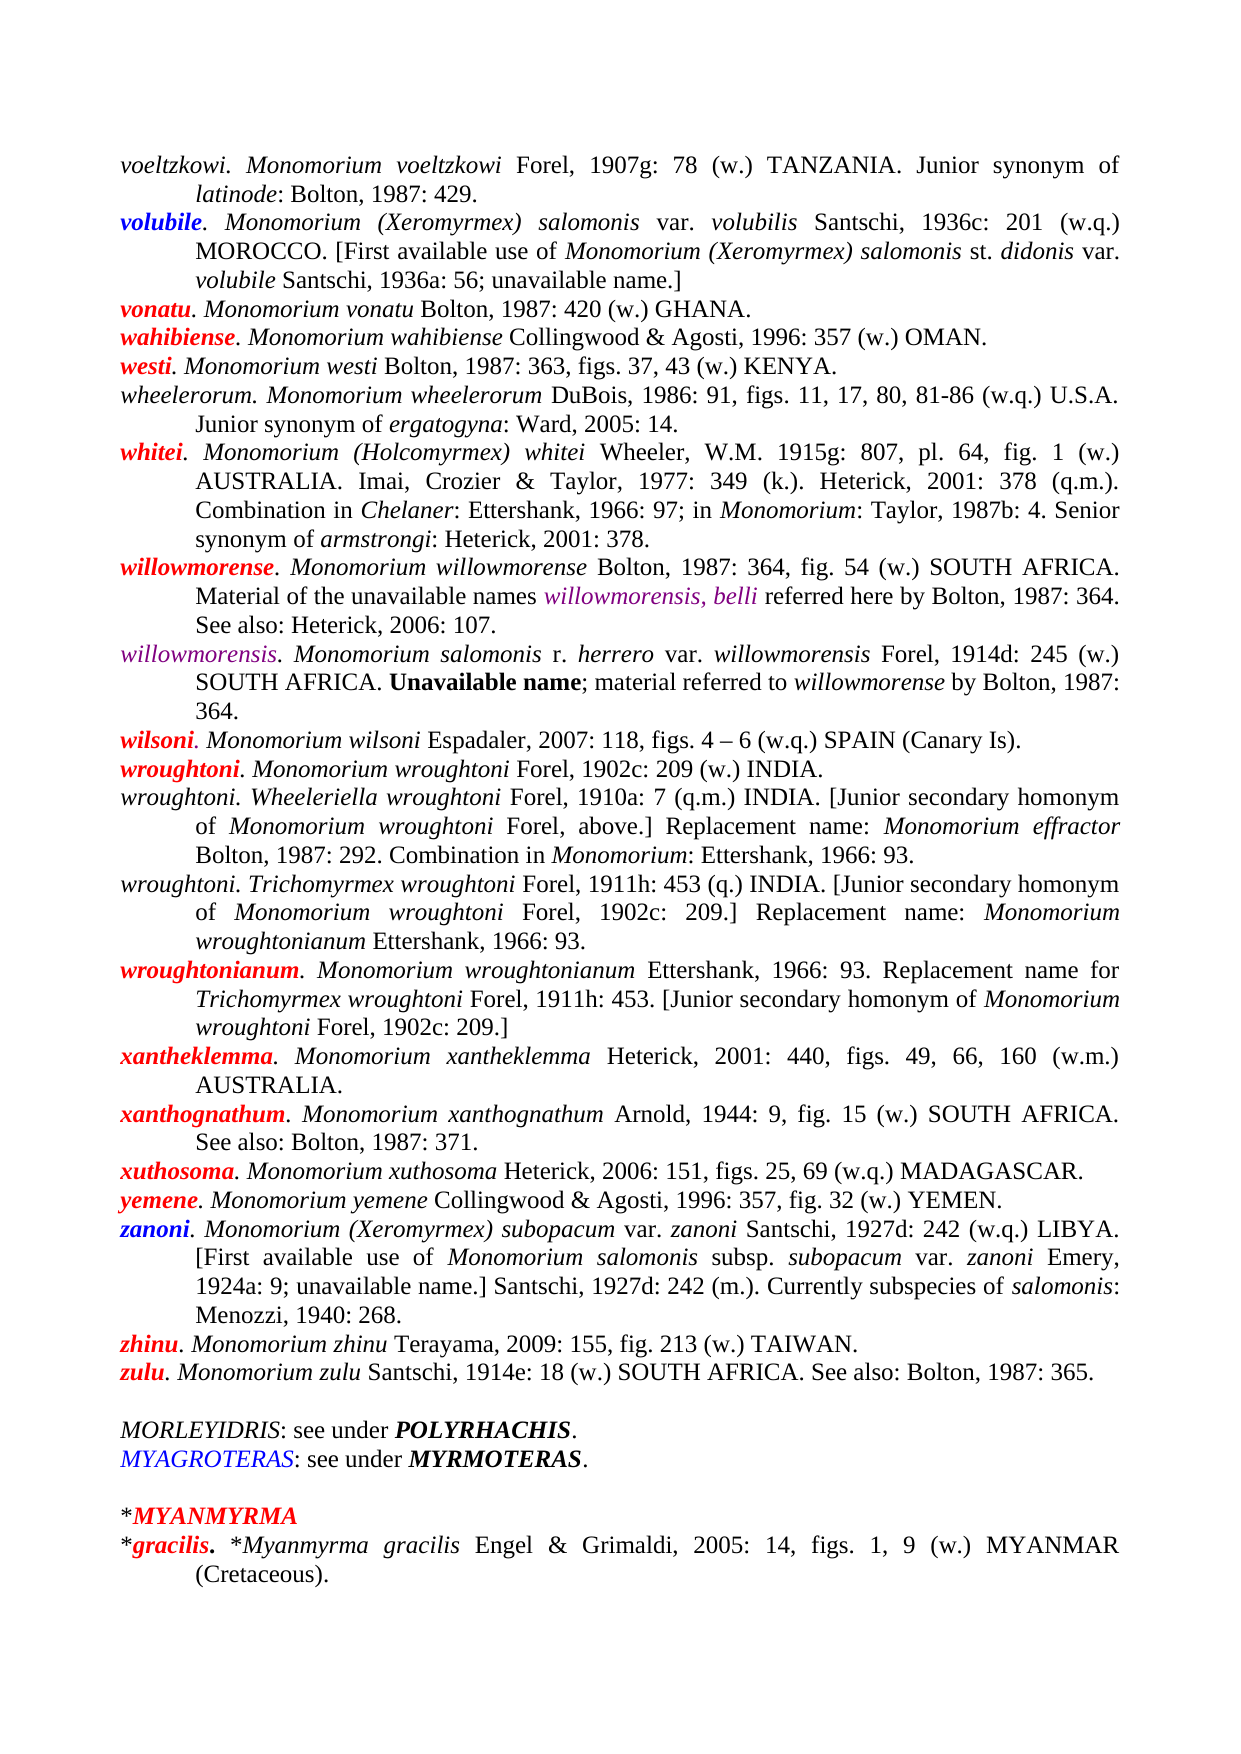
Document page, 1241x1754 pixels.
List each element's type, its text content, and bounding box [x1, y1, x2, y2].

text wroughtoni. Wheeleriella wroughtoni Forel, 1910a: 7 (q.m.) INDIA. [Junior secondary homonym of Monomorium wroughtoni Forel, above.] Replacement name: Monomorium effractor Bolton, 1987: 292. Combination in Monomorium: Ettershank, 1966: 93. [120, 782, 1120, 869]
text xuthosoma. Monomorium xuthosoma Heterick, 2006: 151, figs. 25, 69 (w.q.) MADAGASCAR. [120, 1156, 1120, 1185]
text whitei. Monomorium (Holcomyrmex) whitei Wheeler, W.M. 1915g: 807, pl. 64, fig. 1 (w.) AUSTRALIA. Imai, Crozier & Taylor, 1977: 349 (k.). Heterick, 2001: 378 (q.m.). Combination in Chelaner: Ettershank, 1966: 97; in Monomorium: Taylor, 1987b: 4. Senior synonym of armstrongi: Heterick, 2001: 378. [120, 437, 1120, 552]
text xanthognathum. Monomorium xanthognathum Arnold, 1944: 9, fig. 15 (w.) SOUTH AFRICA. See also: Bolton, 1987: 371. [120, 1099, 1120, 1156]
text xantheklemma. Monomorium xantheklemma Heterick, 2001: 440, figs. 49, 66, 160 (w.m.) AUSTRALIA. [120, 1041, 1120, 1099]
text willowmorensis. Monomorium salomonis r. herrero var. willowmorensis Forel, 1914d: 245 (w.) SOUTH AFRICA. Unavailable name; material referred to willowmorense by Bolton, 1987: 364. [120, 639, 1120, 725]
text westi. Monomorium westi Bolton, 1987: 363, figs. 37, 43 (w.) KENYA. [120, 351, 1120, 380]
text wroughtoni. Trichomyrmex wroughtoni Forel, 1911h: 453 (q.) INDIA. [Junior secondary homonym of Monomorium wroughtoni Forel, 1902c: 209.] Replacement name: Monomorium wroughtonianum Ettershank, 1966: 93. [120, 869, 1120, 955]
text wahibiense. Monomorium wahibiense Collingwood & Agosti, 1996: 357 (w.) OMAN. [120, 322, 1120, 351]
text MYAGROTERAS: see under MYRMOTERAS. [120, 1444, 1120, 1472]
text wroughtoni. Monomorium wroughtoni Forel, 1902c: 209 (w.) INDIA. [120, 754, 1120, 782]
text voeltzkowi. Monomorium voeltzkowi Forel, 1907g: 78 (w.) TANZANIA. Junior synonym of latinode: Bolton, 1987: 429. [120, 150, 1120, 207]
text *MYANMYRMA [120, 1501, 1120, 1530]
text zulu. Monomorium zulu Santschi, 1914e: 18 (w.) SOUTH AFRICA. See also: Bolton, 1987: 365. [120, 1357, 1120, 1386]
text MORLEYIDRIS: see under POLYRHACHIS. [120, 1415, 1120, 1444]
text yemene. Monomorium yemene Collingwood & Agosti, 1996: 357, fig. 32 (w.) YEMEN. [120, 1185, 1120, 1214]
text wroughtonianum. Monomorium wroughtonianum Ettershank, 1966: 93. Replacement name for Trichomyrmex wroughtoni Forel, 1911h: 453. [Junior secondary homonym of Monomorium wroughtoni Forel, 1902c: 209.] [120, 955, 1120, 1041]
text willowmorense. Monomorium willowmorense Bolton, 1987: 364, fig. 54 (w.) SOUTH AFRICA. Material of the unavailable names willowmorensis, belli referred here by Bolton, 1987: 364. See also: Heterick, 2006: 107. [120, 552, 1120, 639]
text volubile. Monomorium (Xeromyrmex) salomonis var. volubilis Santschi, 1936c: 201 (w.q.) MOROCCO. [First available use of Monomorium (Xeromyrmex) salomonis st. didonis var. volubile Santschi, 1936a: 56; unavailable name.] [120, 207, 1120, 294]
text wheelerorum. Monomorium wheelerorum DuBois, 1986: 91, figs. 11, 17, 80, 81-86 (w.q.) U.S.A. Junior synonym of ergatogyna: Ward, 2005: 14. [120, 380, 1120, 437]
text wilsoni. Monomorium wilsoni Espadaler, 2007: 118, figs. 4 – 6 (w.q.) SPAIN (Canary Is). [120, 725, 1120, 754]
text *gracilis. *Myanmyrma gracilis Engel & Grimaldi, 2005: 14, figs. 1, 9 (w.) MYANMAR (Cretaceous). [120, 1530, 1120, 1587]
text zanoni. Monomorium (Xeromyrmex) subopacum var. zanoni Santschi, 1927d: 242 (w.q.) LIBYA. [First available use of Monomorium salomonis subsp. subopacum var. zanoni Emery, 1924a: 9; unavailable name.] Santschi, 1927d: 242 (m.). Currently subspecies of salomonis: Menozzi, 1940: 268. [120, 1214, 1120, 1329]
text vonatu. Monomorium vonatu Bolton, 1987: 420 (w.) GHANA. [120, 294, 1120, 322]
text zhinu. Monomorium zhinu Terayama, 2009: 155, fig. 213 (w.) TAIWAN. [120, 1329, 1120, 1357]
